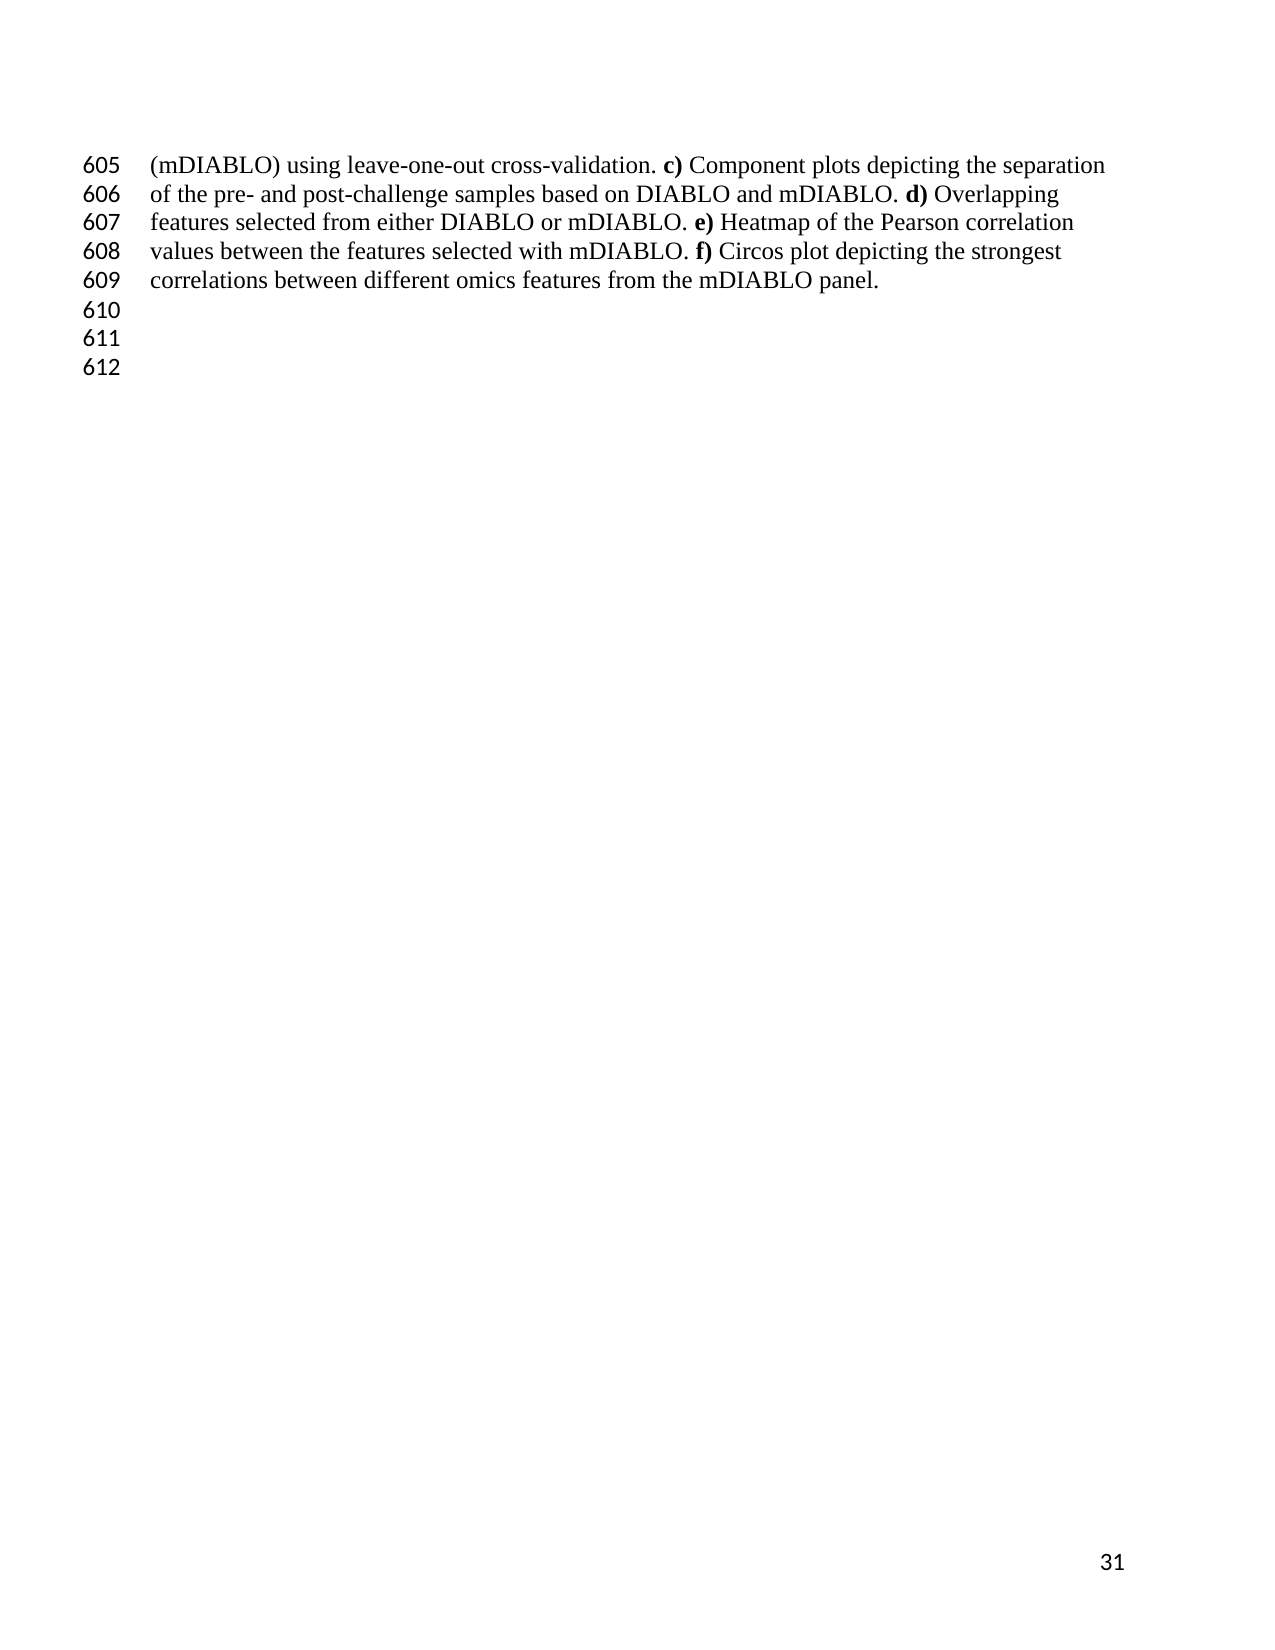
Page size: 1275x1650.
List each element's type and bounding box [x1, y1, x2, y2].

text [150, 150, 1125, 294]
